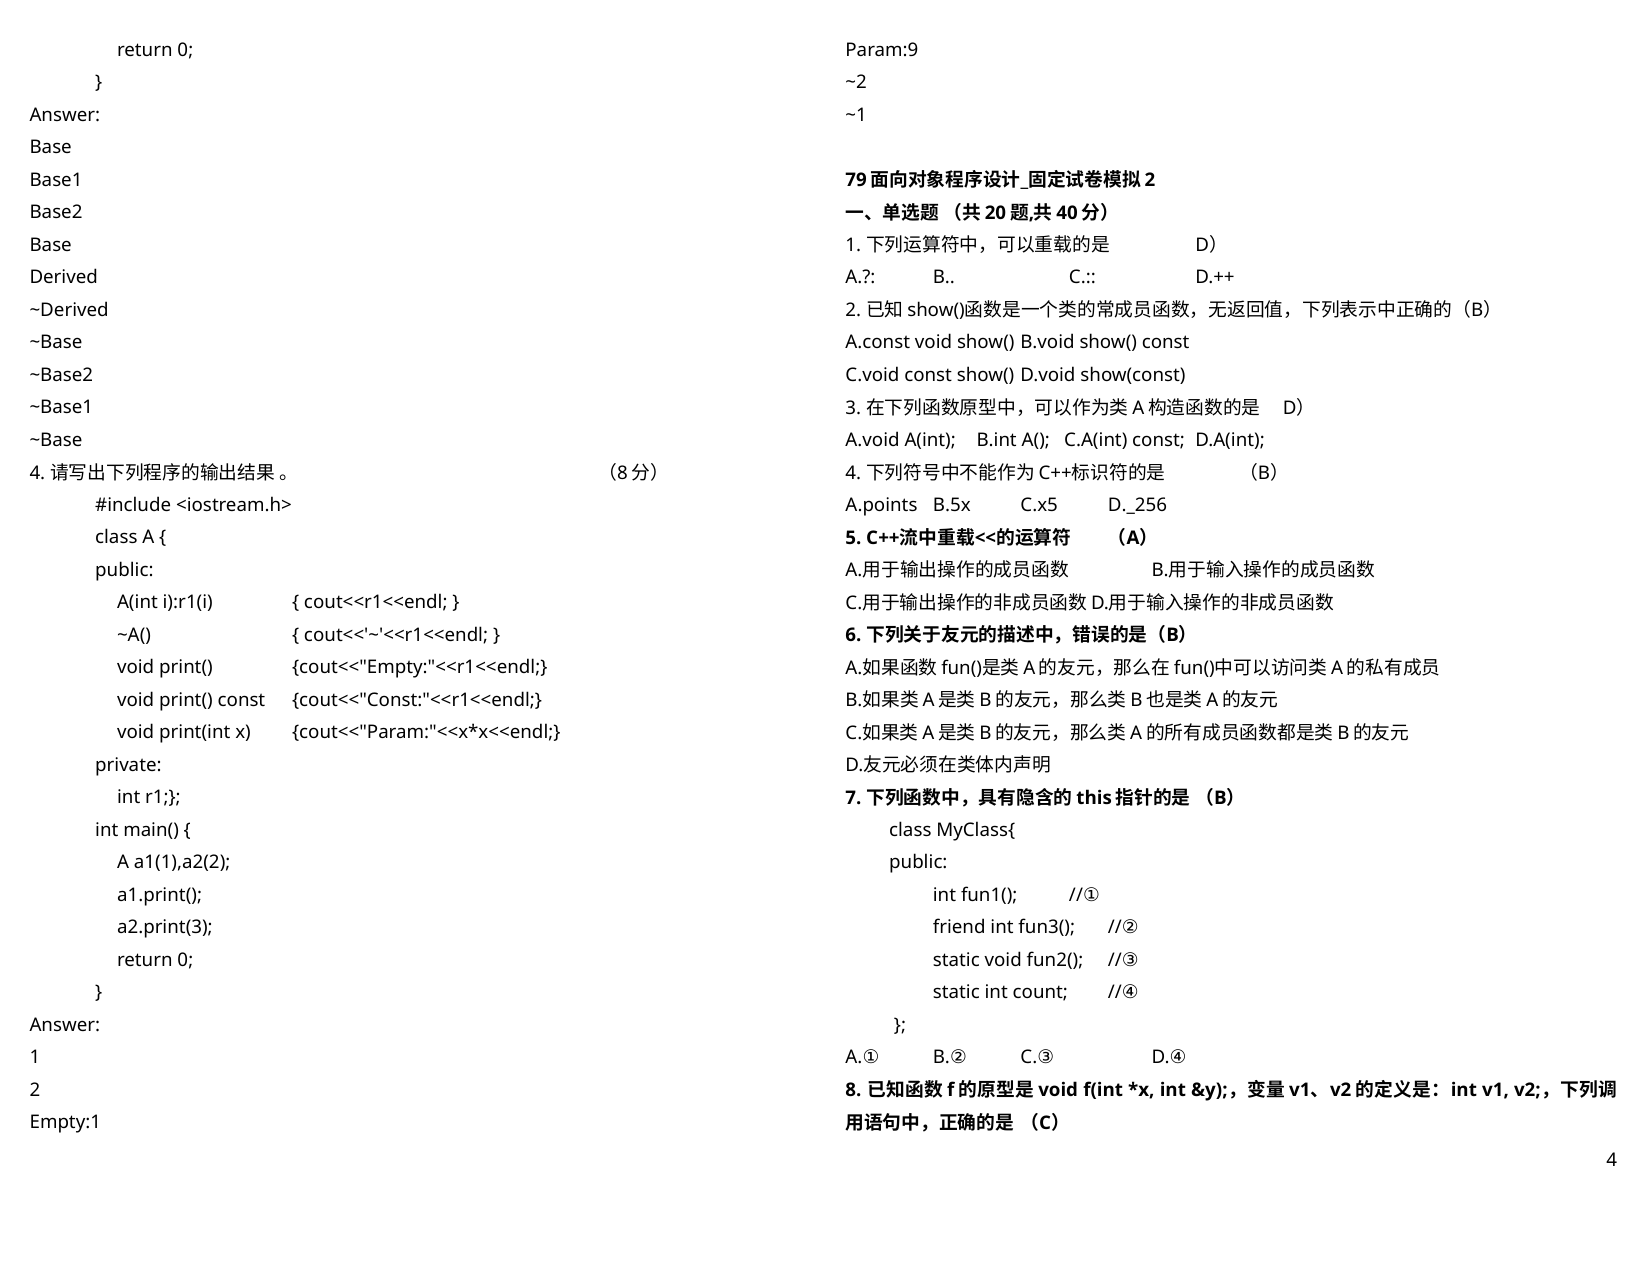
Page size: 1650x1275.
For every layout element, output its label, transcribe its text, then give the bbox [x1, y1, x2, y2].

text C.如果类A是类B的友元，那么类A的所有成员函数都是类B的友元 [845, 715, 1617, 747]
text Base [29, 130, 801, 162]
text void print() {cout<<"Empty:"<<r1<<endl;} [95, 650, 801, 682]
text return 0; [95, 942, 801, 975]
text Derived [29, 260, 801, 292]
text 79面向对象程序设计_固定试卷模拟2 [845, 162, 1617, 195]
text int fun1(); //① [889, 877, 1617, 910]
text ~Base [29, 422, 801, 455]
text }; [845, 1007, 1617, 1040]
text ~Derived [29, 292, 801, 325]
text Param:9 [845, 32, 1617, 65]
text friend int fun3(); //② [889, 910, 1617, 942]
text B.如果类A是类B的友元，那么类B也是类A的友元 [845, 682, 1617, 715]
text } [95, 65, 801, 97]
text class MyClass{ [845, 812, 1617, 845]
text void print(int x) {cout<<"Param:"<<x*x<<endl;} [95, 715, 801, 747]
text public: [845, 845, 1617, 877]
text } [95, 975, 801, 1007]
text ~2 [845, 65, 1617, 97]
text A.① B.② C.③ D.④ [845, 1040, 1617, 1072]
text C.用于输出操作的非成员函数D.用于输入操作的非成员函数 [845, 585, 1617, 617]
text Base [29, 227, 801, 260]
text 8. 已知函数f的原型是void f(int *x, int &y);，变量v1、v2的定义是：int v1, v2;，下列调用语句中，正确的是 （C） [845, 1072, 1617, 1137]
text return 0; [95, 32, 801, 65]
text ~A() { cout<<'~'<<r1<<endl; } [95, 617, 801, 650]
text 5. C++流中重载<<的运算符 （A） [845, 520, 1617, 552]
text C.void const show() D.void show(const) [845, 357, 1617, 390]
text ~Base1 [29, 390, 801, 422]
text D.友元必须在类体内声明 [845, 747, 1617, 780]
text A.const void show() B.void show() const [845, 325, 1617, 357]
text int main() { [95, 812, 801, 845]
text void print() const {cout<<"Const:"<<r1<<endl;} [95, 682, 801, 715]
text ~1 [845, 97, 1617, 130]
text a2.print(3); [95, 910, 801, 942]
text A.如果函数fun()是类A的友元，那么在fun()中可以访问类A的私有成员 [845, 650, 1617, 682]
text 3. 在下列函数原型中，可以作为类A构造函数的是 D） [845, 390, 1617, 422]
text Base2 [29, 195, 801, 227]
text 7. 下列函数中，具有隐含的this指针的是 （B） [845, 780, 1617, 812]
text A.points B.5x C.x5 D._256 [845, 487, 1617, 520]
text a1.print(); [95, 877, 801, 910]
text Answer: [29, 97, 801, 130]
text ~Base2 [29, 357, 801, 390]
text A a1(1),a2(2); [95, 845, 801, 877]
text 2. 已知show()函数是一个类的常成员函数，无返回值，下列表示中正确的（B） [845, 292, 1617, 325]
text 一、单选题 （共20题,共40分） [845, 195, 1617, 227]
text 6. 下列关于友元的描述中，错误的是（B） [845, 617, 1617, 650]
text 2 [29, 1072, 801, 1105]
text ~Base [29, 325, 801, 357]
text 4. 请写出下列程序的输出结果 。 （8分） [29, 455, 801, 487]
text A.void A(int); B.int A(); C.A(int) const; D.A(int); [845, 422, 1617, 455]
text A(int i):r1(i) { cout<<r1<<endl; } [95, 585, 801, 617]
text A.用于输出操作的成员函数 B.用于输入操作的成员函数 [845, 552, 1617, 585]
text Answer: [29, 1007, 801, 1040]
text 1. 下列运算符中，可以重载的是 D） [845, 227, 1617, 260]
text 4. 下列符号中不能作为C++标识符的是 （B） [845, 455, 1617, 487]
text private: [95, 747, 801, 780]
text #include <iostream.h> [95, 487, 801, 520]
text Empty:1 [29, 1105, 801, 1137]
text class A { [95, 520, 801, 552]
text static int count; //④ [889, 975, 1617, 1007]
text A.?: B.. C.:: D.++ [845, 260, 1617, 292]
text int r1;}; [95, 780, 801, 812]
text public: [95, 552, 801, 585]
text Base1 [29, 162, 801, 195]
text static void fun2(); //③ [889, 942, 1617, 975]
text 1 [29, 1040, 801, 1072]
